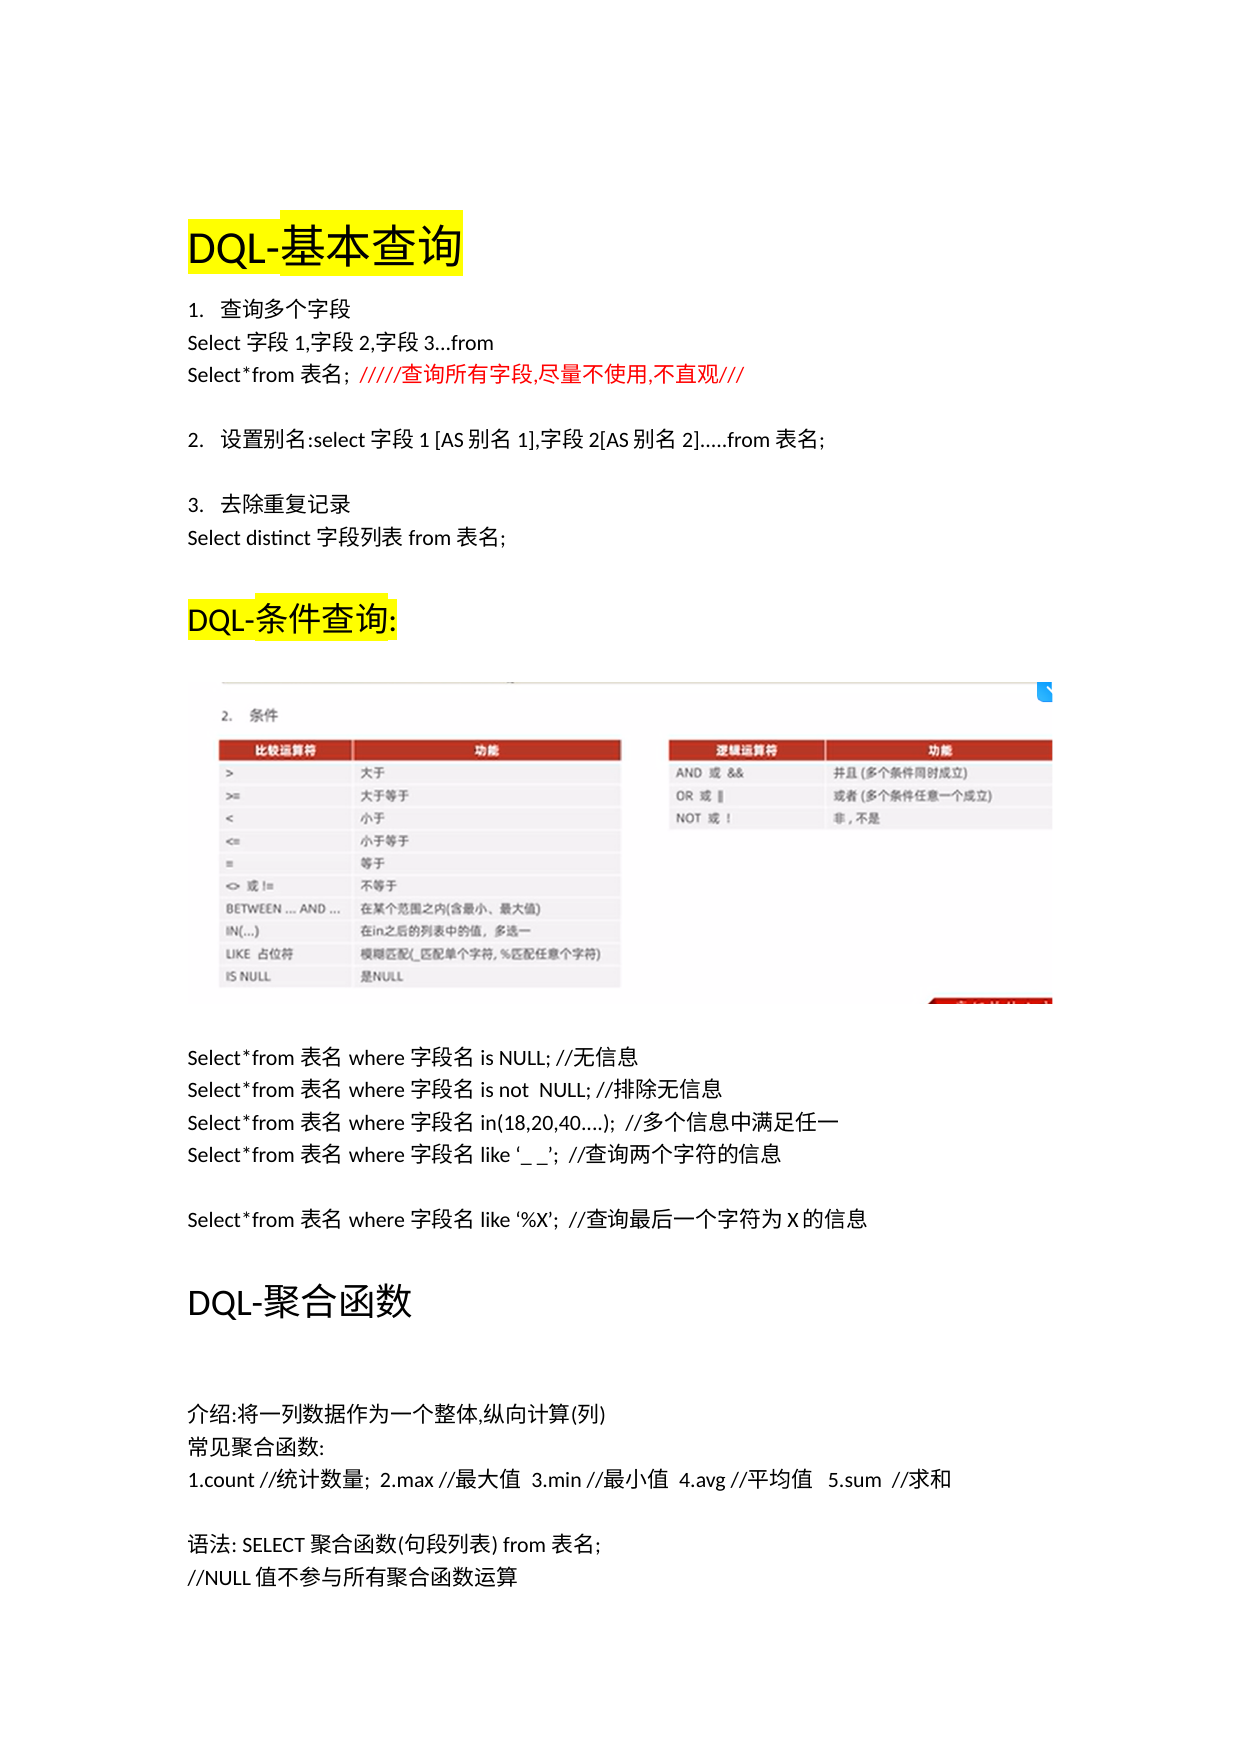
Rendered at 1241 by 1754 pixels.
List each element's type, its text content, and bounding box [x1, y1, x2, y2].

list 介绍:将一列数据作为一个整体,纵向计算(列) [187, 1397, 1053, 1429]
list 常见聚合函数: 1.count //统计数量; 2.max //最大值 3.min //最小值 4.avg //平均值 5.sum //求和 [187, 1429, 1053, 1494]
list 设置别名:select 字段1 [AS 别名1],字段2[AS 别名2].....from 表名; [187, 422, 1053, 454]
list Select distinct 字段列表 from 表名; [187, 519, 1053, 552]
list Select*from 表名; /////查询所有字段,尽量不使用,不直观/// [187, 357, 1053, 389]
list 语法: SELECT 聚合函数(句段列表) from 表名; [187, 1527, 1053, 1559]
list Select*from 表名 where 字段名 like ‘%X’; //查询最后一个字符为X的信息 [187, 1202, 1053, 1234]
list Select 字段1,字段2,字段3...from [187, 324, 1053, 357]
list 查询多个字段 [187, 292, 1053, 324]
list Select*from 表名 where 字段名 is NULL; //无信息 [187, 1039, 1053, 1072]
list DQL-聚合函数 [187, 1267, 1053, 1332]
list DQL-条件查询: [187, 584, 1053, 649]
list DQL-基本查询 [187, 194, 1053, 292]
list 去除重复记录 [187, 487, 1053, 519]
list //NULL值不参与所有聚合函数运算 [187, 1559, 1053, 1592]
list Select*from 表名 where 字段名 in(18,20,40....); //多个信息中满足任一 [187, 1104, 1053, 1137]
picture [187, 682, 1053, 1004]
list Select*from 表名 where 字段名 like ‘_ _’; //查询两个字符的信息 [187, 1137, 1053, 1169]
list Select*from 表名 where 字段名 is not NULL; //排除无信息 [187, 1072, 1053, 1104]
